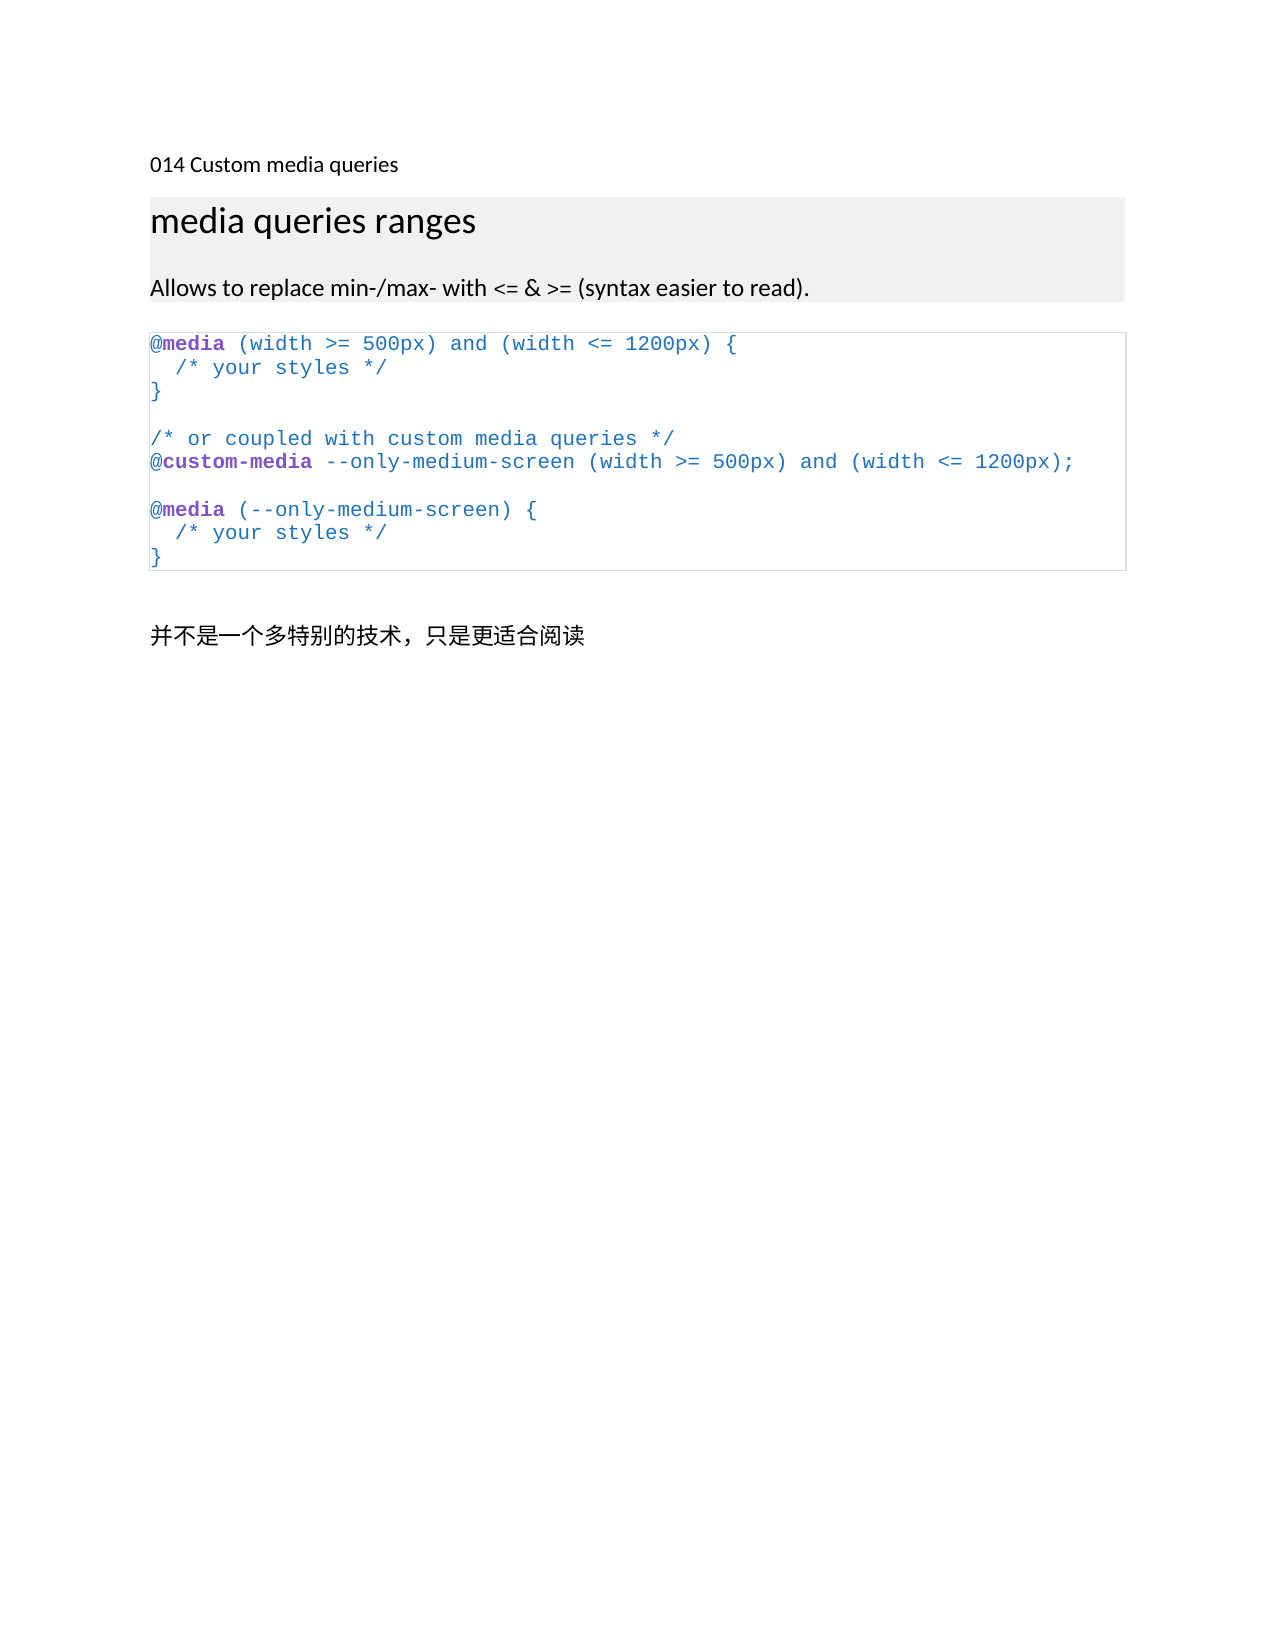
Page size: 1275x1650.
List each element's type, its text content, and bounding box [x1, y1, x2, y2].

text @custom-media --only-medium-screen (width >= 500px) and (width <= 1200px); [150, 451, 1125, 475]
text } [150, 544, 1125, 570]
text /* your styles */ [150, 357, 1125, 380]
text /* your styles */ [150, 522, 1125, 544]
text Allows to replace min-/max- with <= & >= (syntax easier to read). [150, 272, 1125, 302]
text /* or coupled with custom media queries */ [150, 428, 1125, 451]
text @media (--only-medium-screen) { [150, 499, 1125, 522]
text } [150, 380, 1125, 404]
text @media (width >= 500px) and (width <= 1200px) { [150, 333, 1125, 357]
text 014 Custom media queries [150, 150, 1125, 178]
subtitle media queries ranges [150, 197, 1125, 243]
text 并不是一个多特别的技术，只是更适合阅读 [150, 618, 1125, 651]
